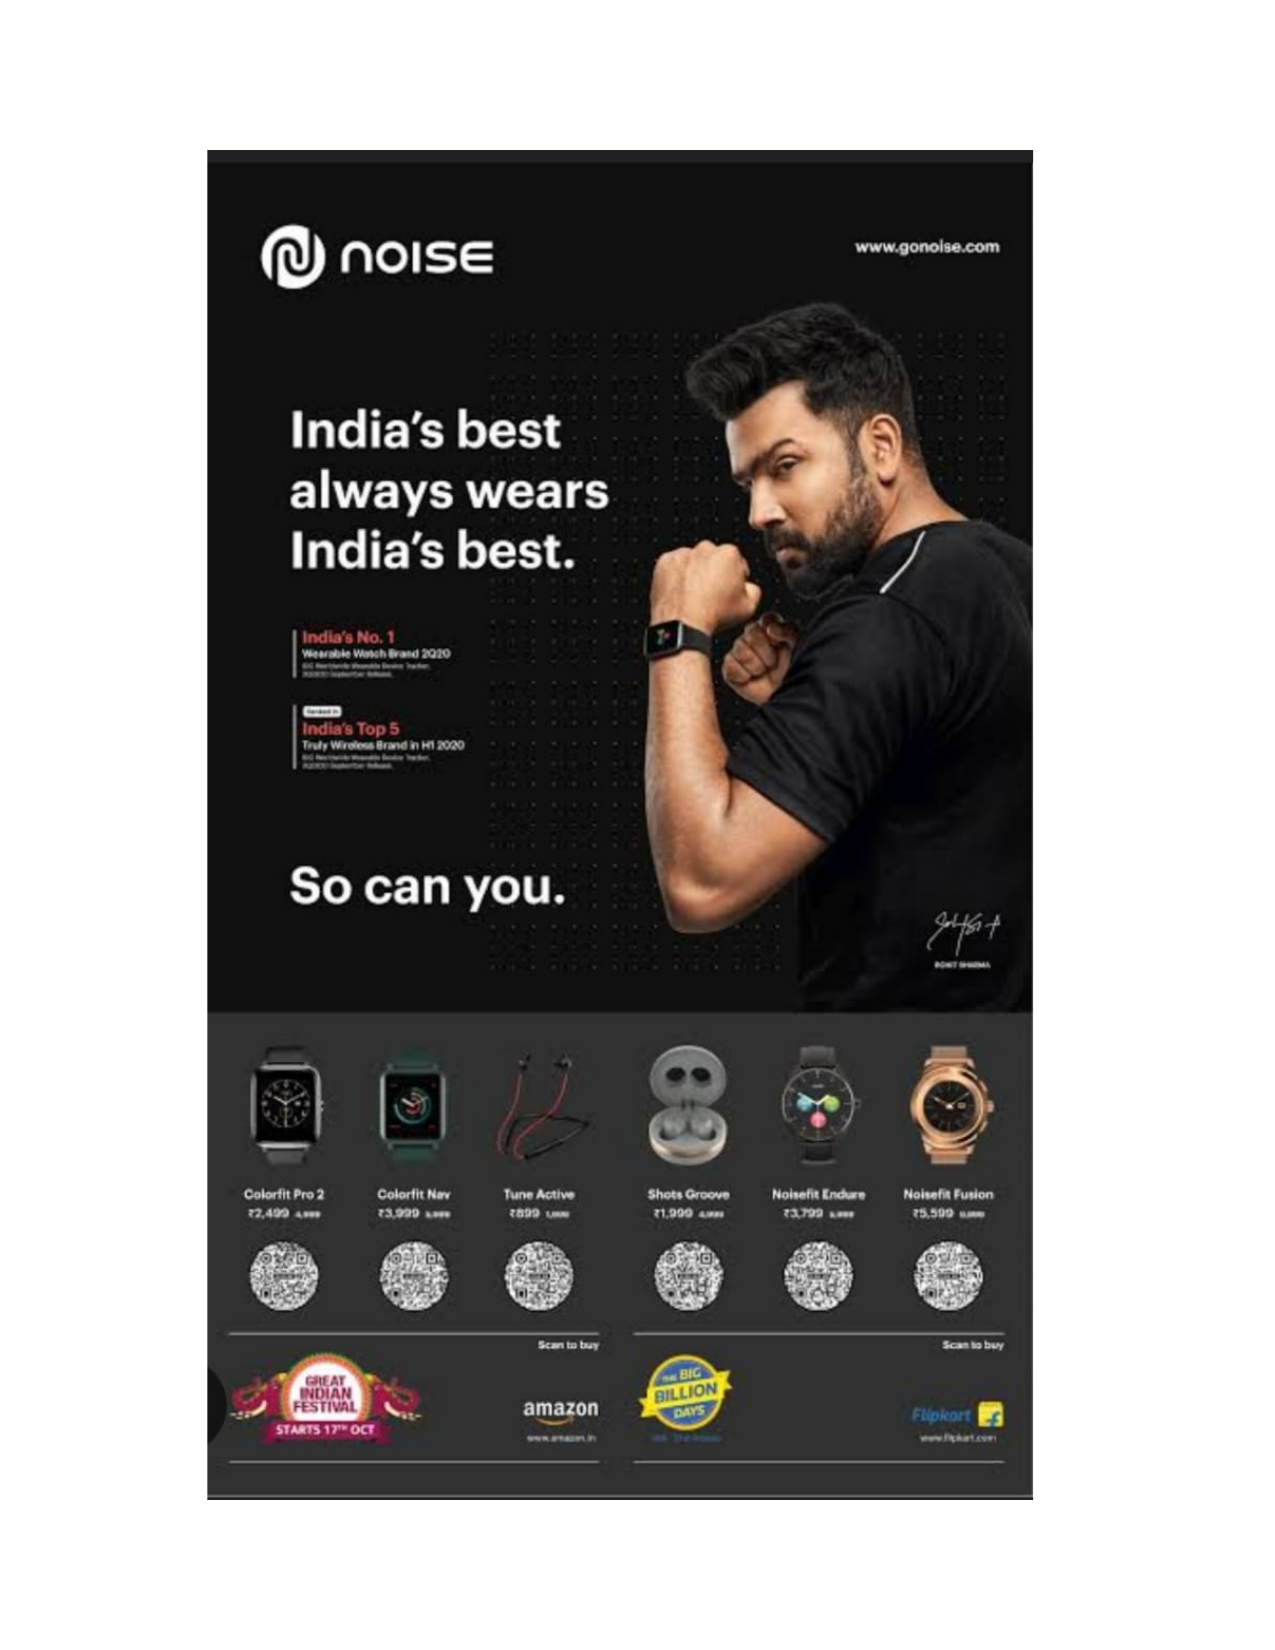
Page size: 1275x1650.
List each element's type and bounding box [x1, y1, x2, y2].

picture [207, 150, 1034, 1500]
